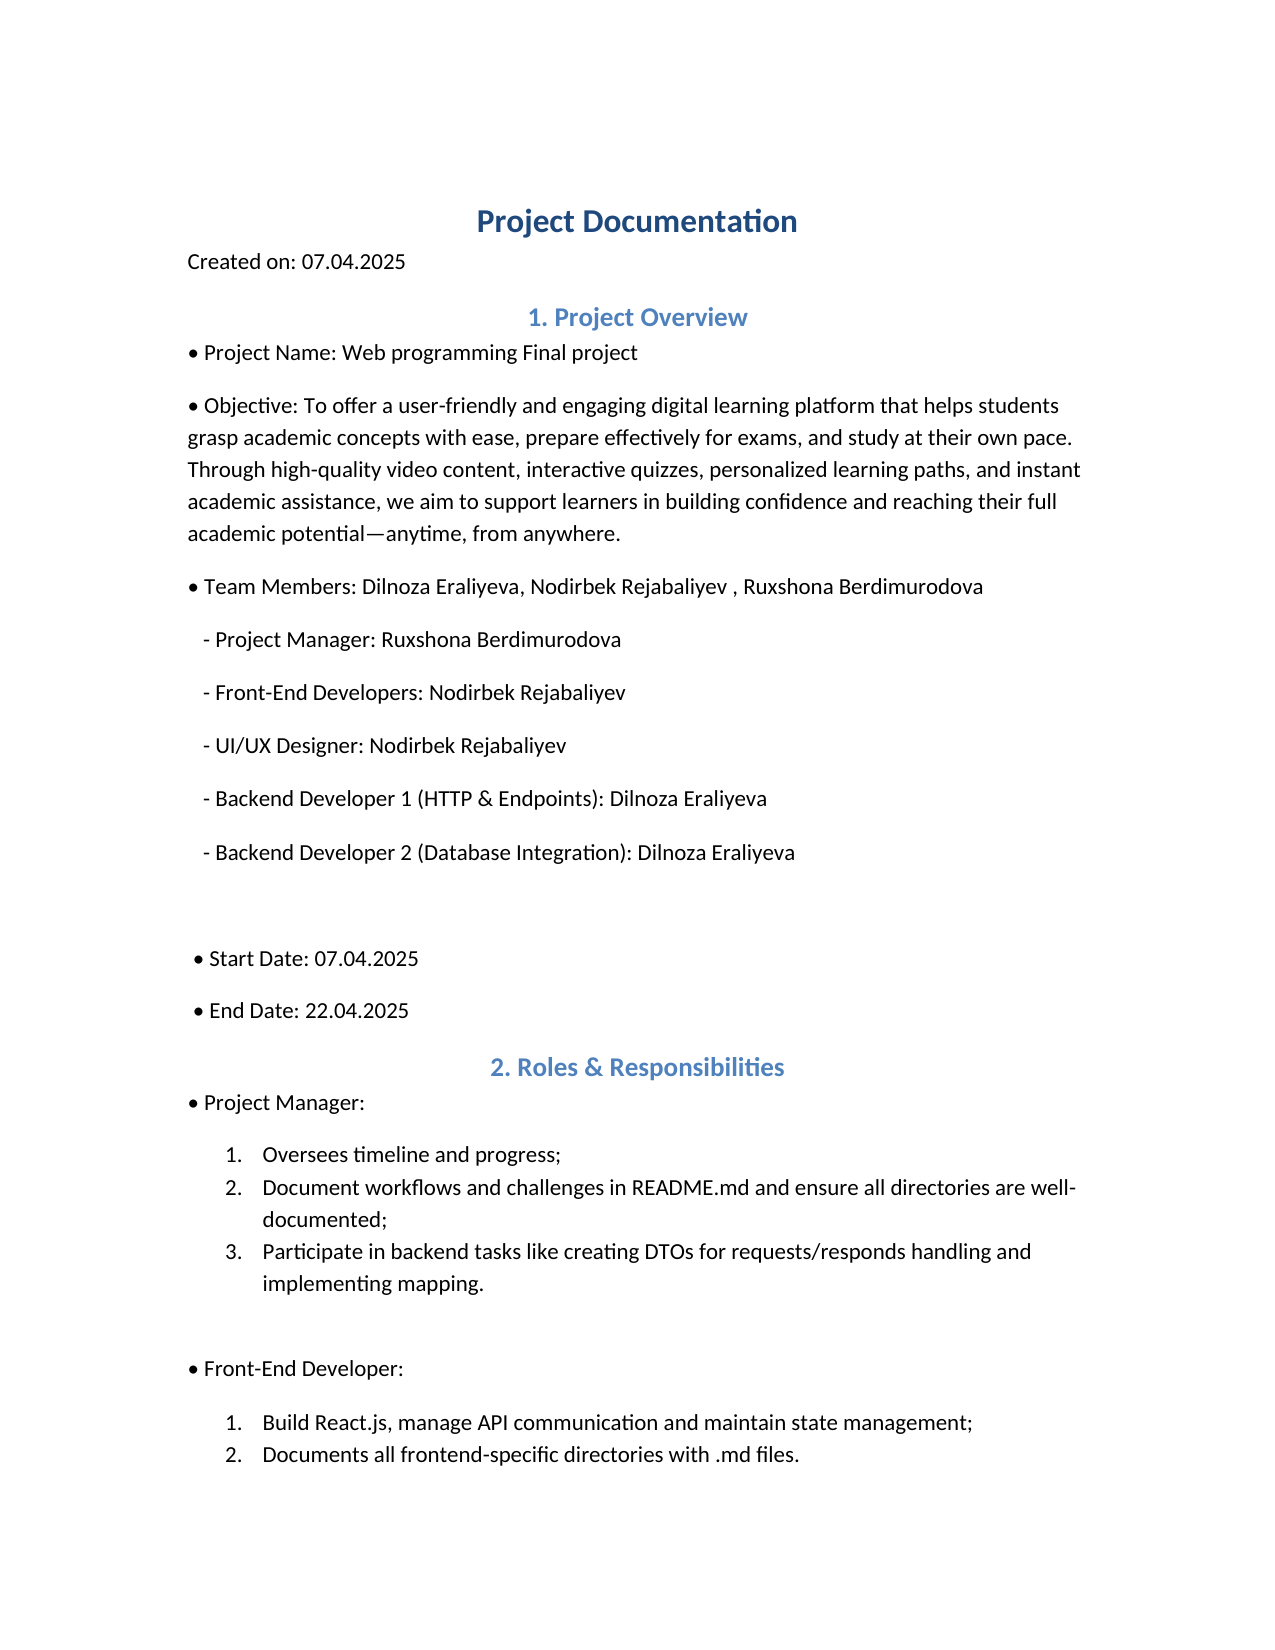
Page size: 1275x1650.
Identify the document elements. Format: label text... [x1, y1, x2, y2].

list Participate in backend tasks like creating DTOs for requests/responds handling and implementing mapping. [225, 1237, 1087, 1297]
text • Team Members: Dilnoza Eraliyeva, Nodirbek Rejabaliyev , Ruxshona Berdimurodova [187, 572, 1087, 601]
text - UI/UX Designer: Nodirbek Rejabaliyev [187, 732, 1087, 759]
text • Start Date: 07.04.2025 [187, 944, 1087, 972]
text - Backend Developer 1 (HTTP & Endpoints): Dilnoza Eraliyeva [187, 784, 1087, 813]
text - Front-End Developers: Nodirbek Rejabaliyev [187, 678, 1087, 707]
text - Backend Developer 2 (Database Integration): Dilnoza Eraliyeva [187, 838, 1087, 866]
text - Project Manager: Ruxshona Berdimurodova [187, 626, 1087, 653]
list Document workflows and challenges in README.md and ensure all directories are well-documented; [225, 1173, 1087, 1233]
text • Front-End Developer: [187, 1354, 1087, 1383]
text • Project Name: Web programming Final project [187, 338, 1087, 366]
text • Project Manager: [187, 1088, 1087, 1116]
text • Objective: To offer a user-friendly and engaging digital learning platform that helps students grasp academic concepts with ease, prepare effectively for exams, and study at their own pace. Through high-quality video content, interactive quizzes, personalized learning paths, and instant academic assistance, we aim to support learners in building confidence and reaching their full academic potential—anytime, from anywhere. [187, 391, 1087, 547]
text • End Date: 22.04.2025 [187, 997, 1087, 1025]
list Oversees timeline and progress; [225, 1141, 1087, 1169]
list Build React.js, manage API communication and maintain state management; [225, 1408, 1087, 1436]
subtitle 1. Project Overview [187, 300, 1087, 333]
subtitle Project Documentation [187, 200, 1087, 241]
text Created on: 07.04.2025 [187, 247, 1087, 275]
subtitle 2. Roles & Responsibilities [187, 1050, 1087, 1083]
list Documents all frontend-specific directories with .md files. [225, 1440, 1087, 1468]
